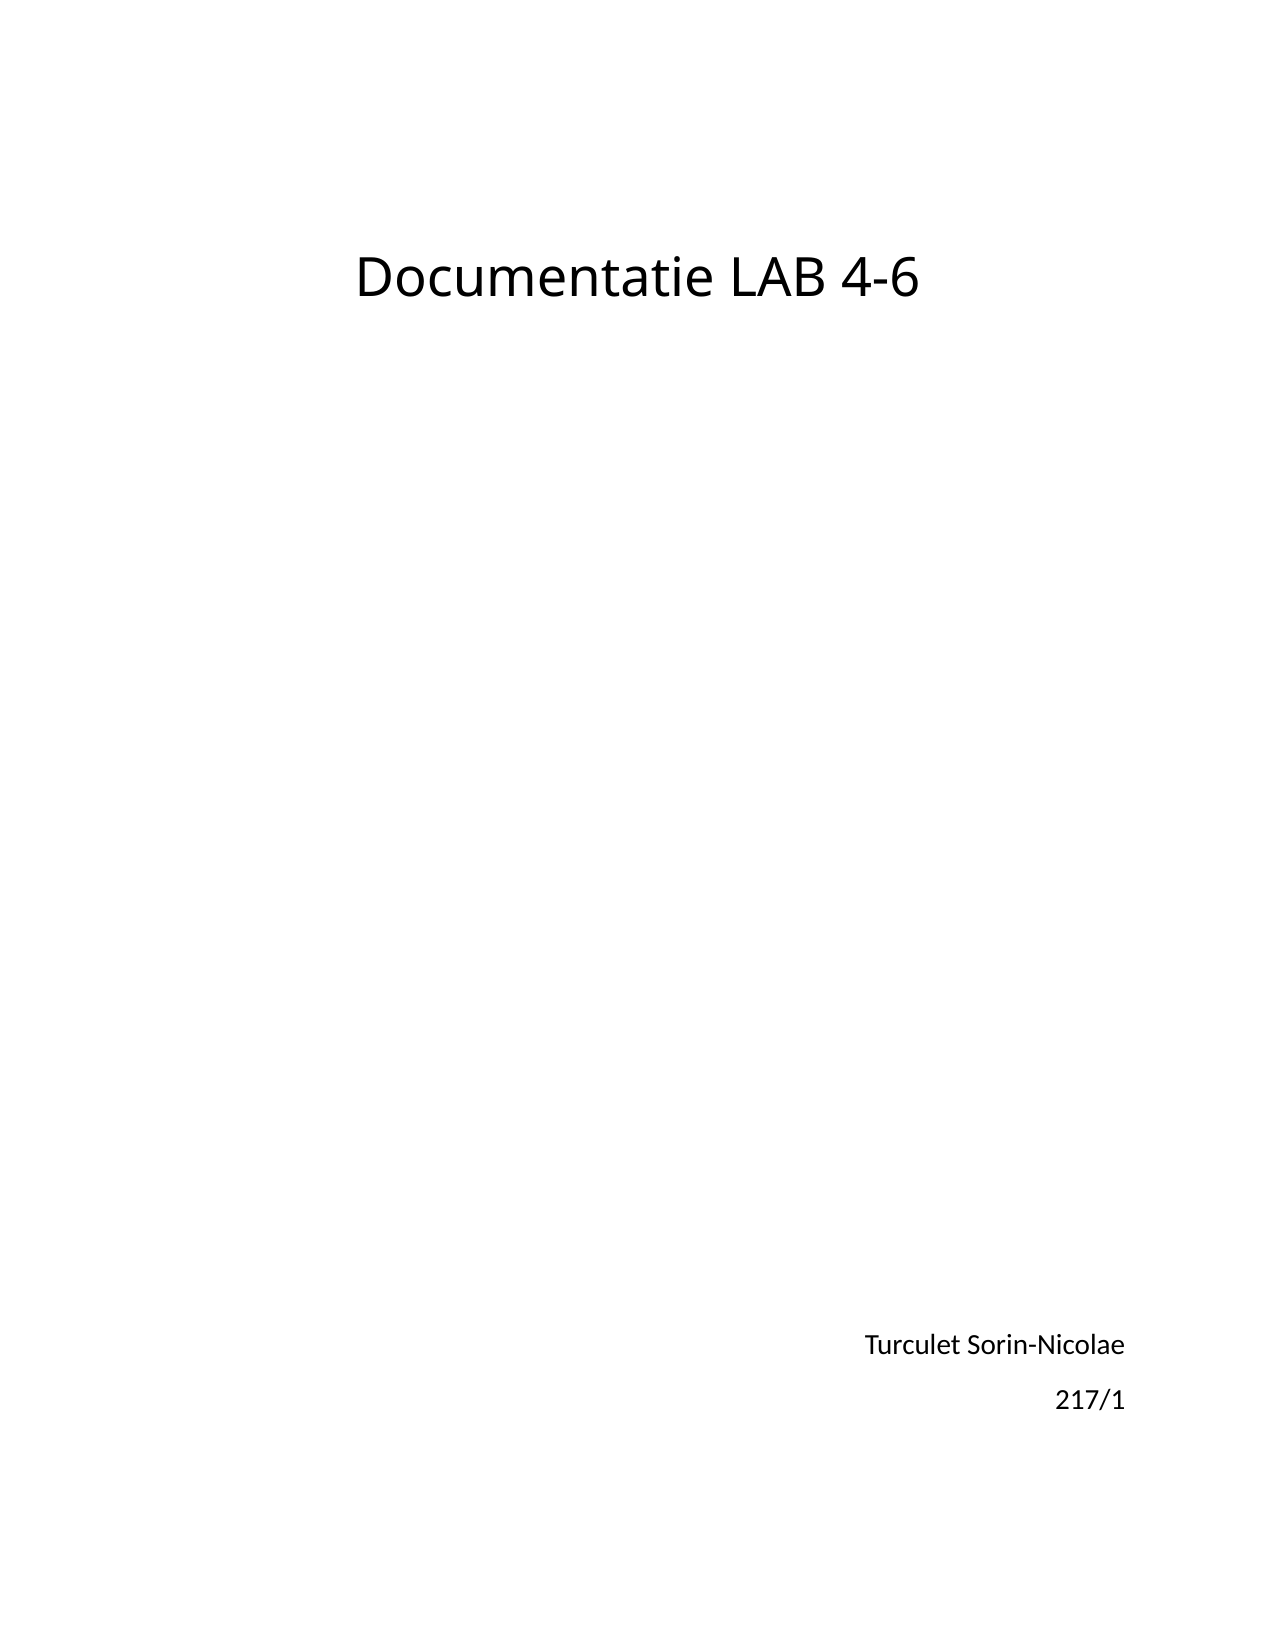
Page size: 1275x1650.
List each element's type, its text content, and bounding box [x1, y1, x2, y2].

text Turculet Sorin-Nicolae [150, 1326, 1125, 1362]
text Documentatie LAB 4-6 [150, 238, 1125, 312]
text 217/1 [150, 1381, 1125, 1417]
